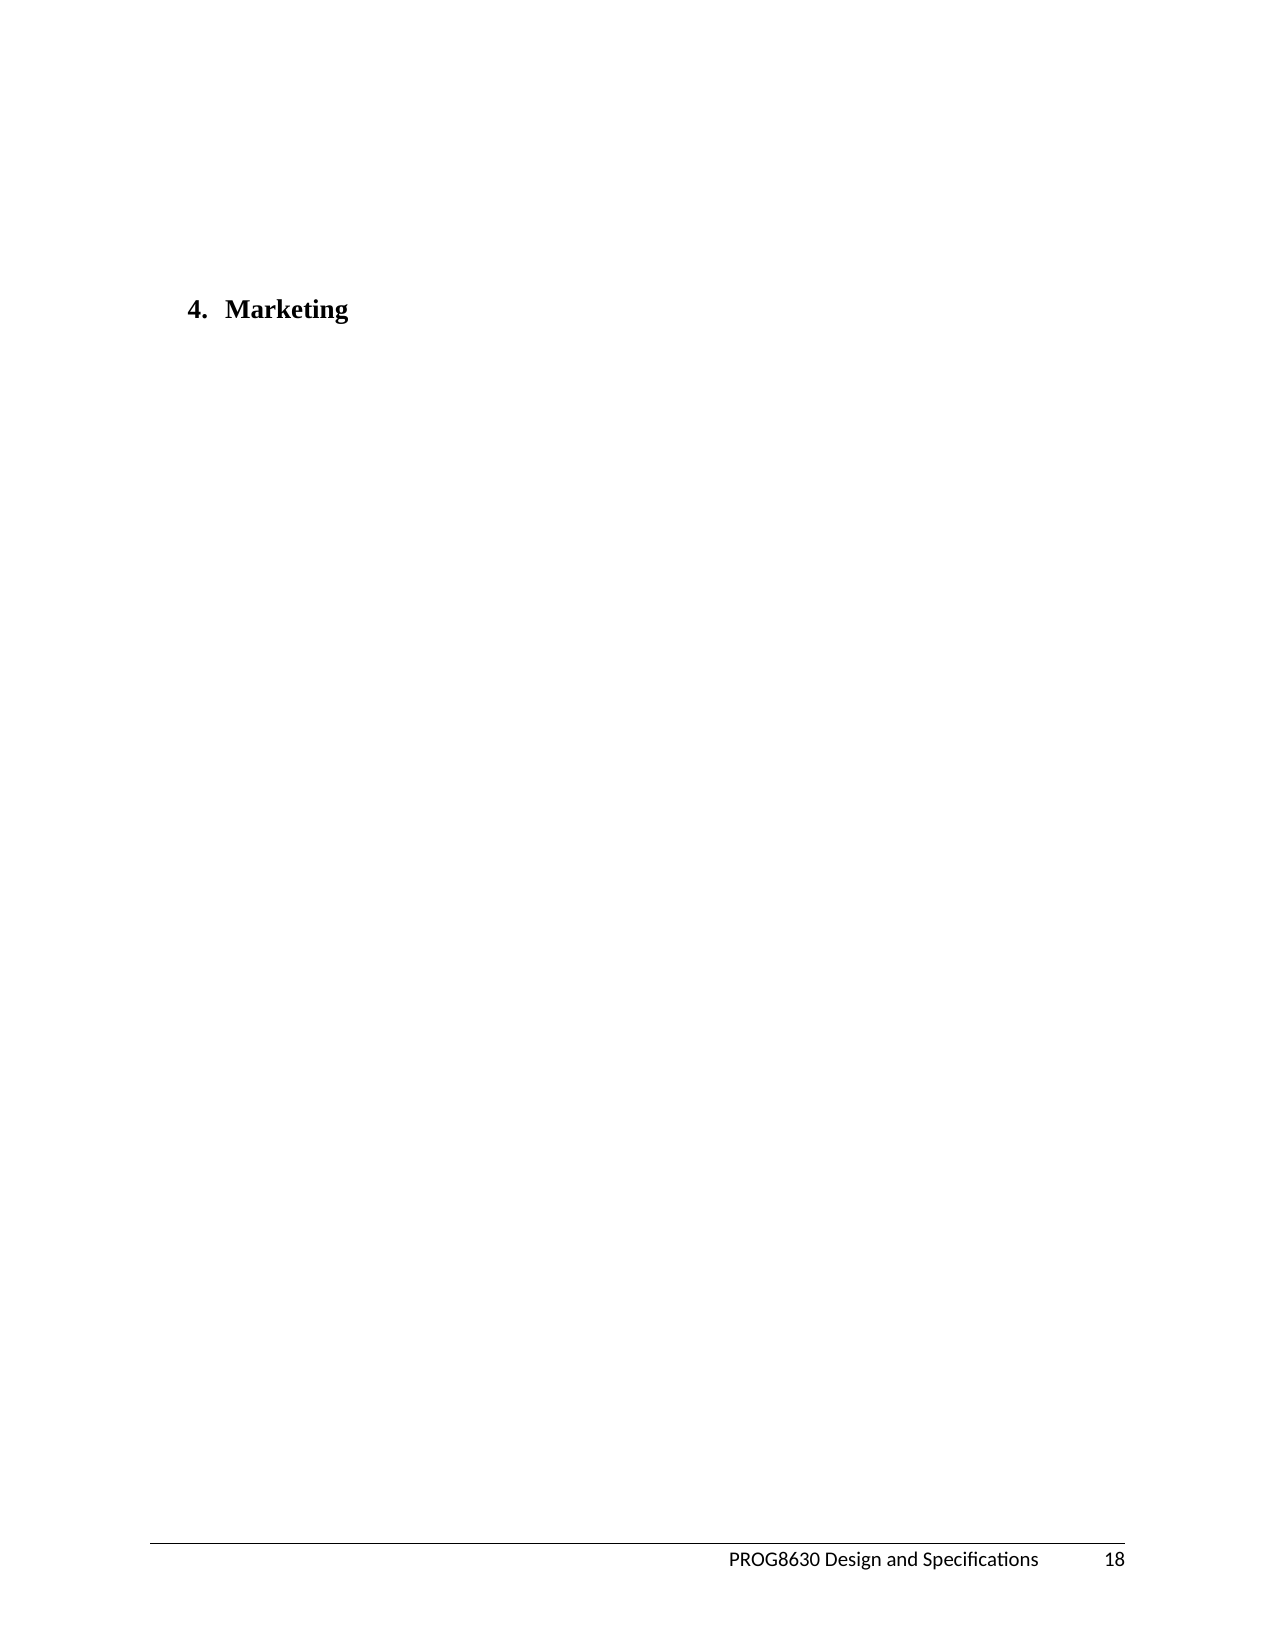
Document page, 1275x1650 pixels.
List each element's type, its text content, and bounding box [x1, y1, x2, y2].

list Marketing [187, 293, 1125, 324]
